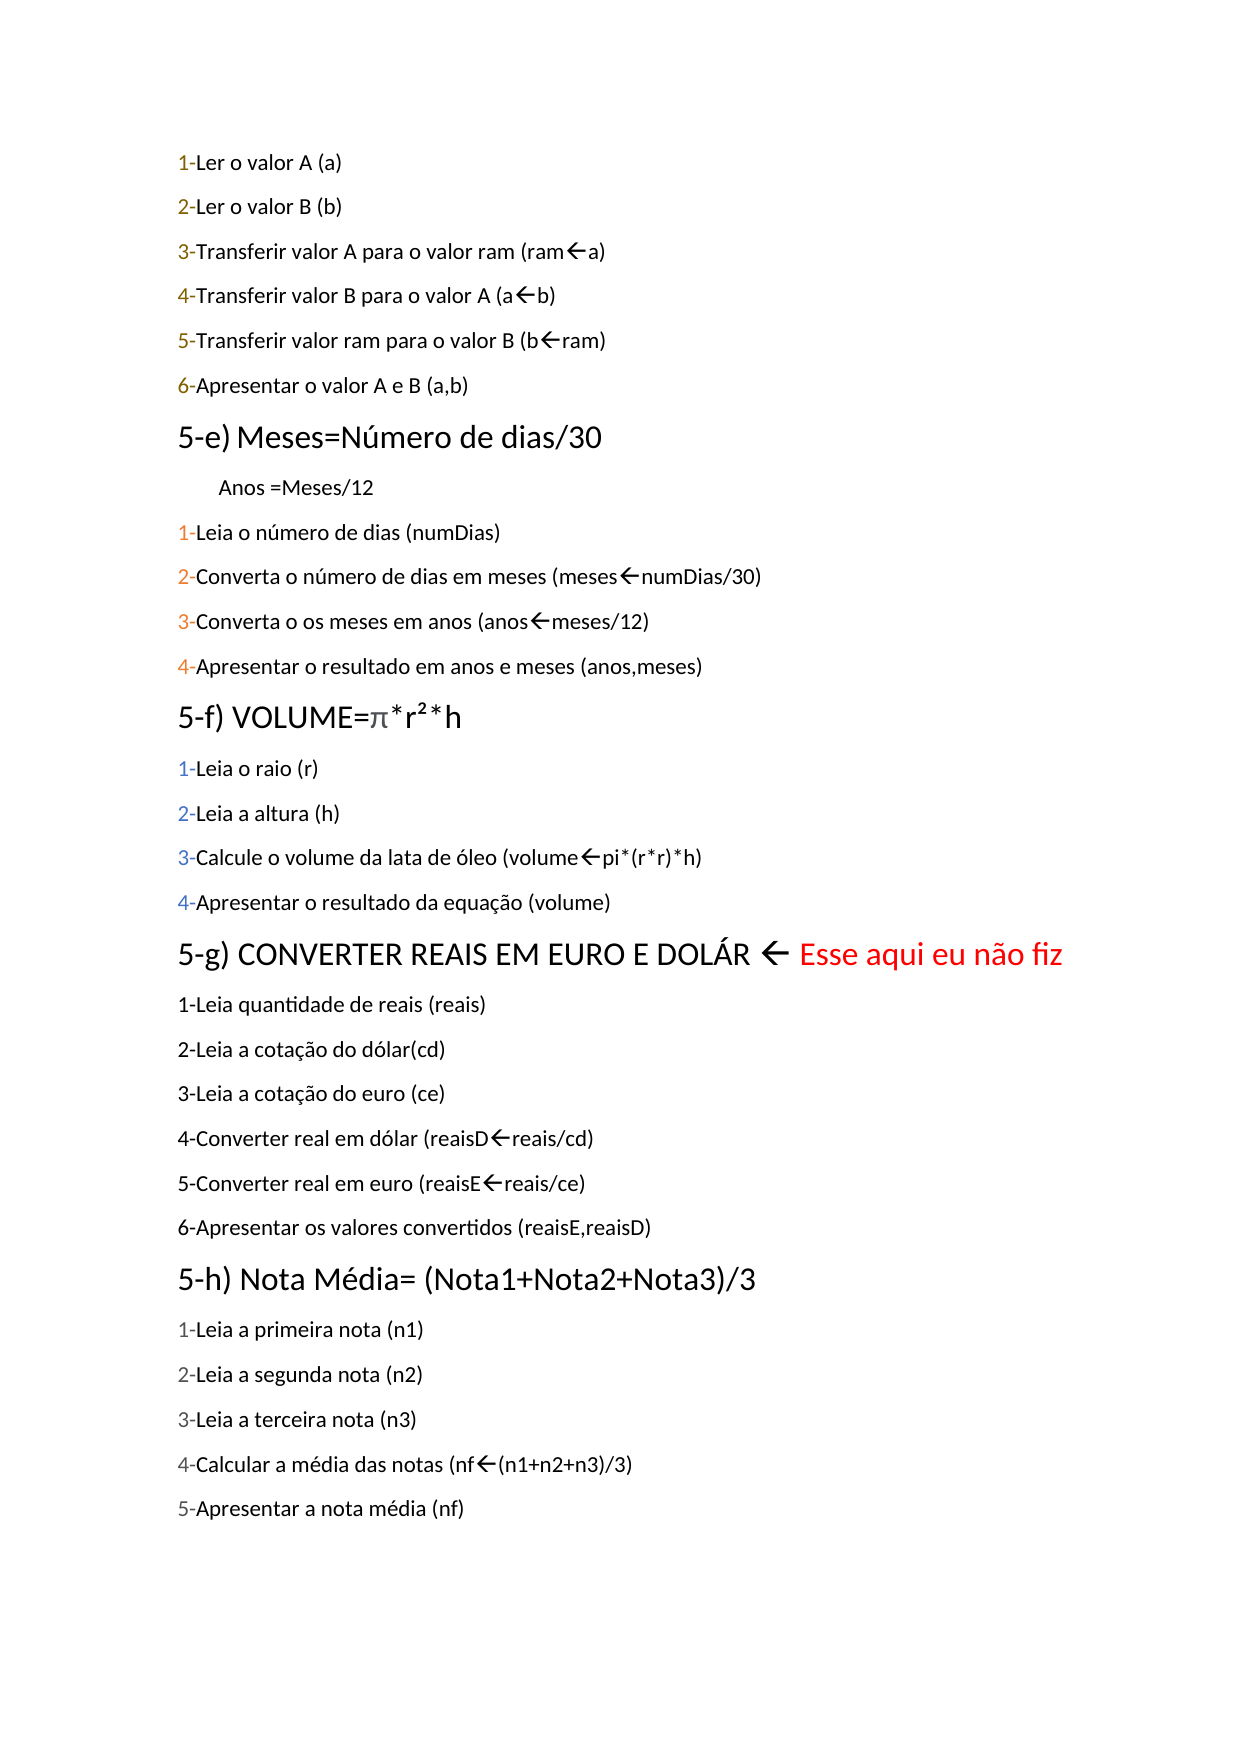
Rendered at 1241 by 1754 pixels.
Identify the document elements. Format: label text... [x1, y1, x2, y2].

text 4-Converter real em dólar (reaisDreais/cd) [177, 1124, 1063, 1152]
text 2-Ler o valor B (b) [177, 192, 1063, 220]
text Anos =Meses/12 [177, 473, 1063, 501]
text 5-Transferir valor ram para o valor B (bram) [177, 326, 1063, 354]
text 3-Leia a cotação do euro (ce) [177, 1079, 1063, 1107]
text 3-Transferir valor A para o valor ram (rama) [177, 237, 1063, 265]
text 5-Converter real em euro (reaisEreais/ce) [177, 1169, 1063, 1197]
text 4-Apresentar o resultado da equação (volume) [177, 888, 1063, 916]
text 1-Leia o raio (r) [177, 754, 1063, 782]
text 5-g) CONVERTER REAIS EM EURO E DOLÁR Esse aqui eu não fiz [177, 933, 1063, 973]
text 5-f) VOLUME=π*r²*h [177, 697, 370, 737]
text 4-Transferir valor B para o valor A (ab) [177, 282, 1063, 310]
text 2-Leia a segunda nota (n2) [177, 1360, 1063, 1388]
text 3-Calcule o volume da lata de óleo (volumepi*(r*r)*h) [177, 843, 1063, 871]
text 4-Apresentar o resultado em anos e meses (anos,meses) [177, 652, 1063, 680]
text 3-Converta o os meses em anos (anosmeses/12) [177, 607, 1063, 635]
text 1-Leia a primeira nota (n1) [177, 1316, 1063, 1344]
text 1-Ler o valor A (a) [177, 148, 1063, 176]
text 5-h) Nota Média= (Nota1+Nota2+Nota3)/3 [177, 1258, 1063, 1299]
text 4-Calcular a média das notas (nf(n1+n2+n3)/3) [177, 1450, 1063, 1478]
text 3-Leia a terceira nota (n3) [177, 1405, 1063, 1433]
text 5-f) VOLUME=π*r²*h [388, 697, 1063, 737]
text 2-Leia a cotação do dólar(cd) [177, 1035, 1063, 1063]
text 6-Apresentar o valor A e B (a,b) [177, 371, 1063, 399]
text 1-Leia o número de dias (numDias) [177, 518, 1063, 546]
text 5-e) Meses=Número de dias/30 [177, 416, 1063, 456]
text 2-Leia a altura (h) [177, 799, 1063, 827]
text 2-Converta o número de dias em meses (mesesnumDias/30) [177, 562, 1063, 591]
text 6-Apresentar os valores convertidos (reaisE,reaisD) [177, 1213, 1063, 1242]
text 5-Apresentar a nota média (nf) [177, 1494, 1063, 1522]
text 1-Leia quantidade de reais (reais) [177, 990, 1063, 1018]
